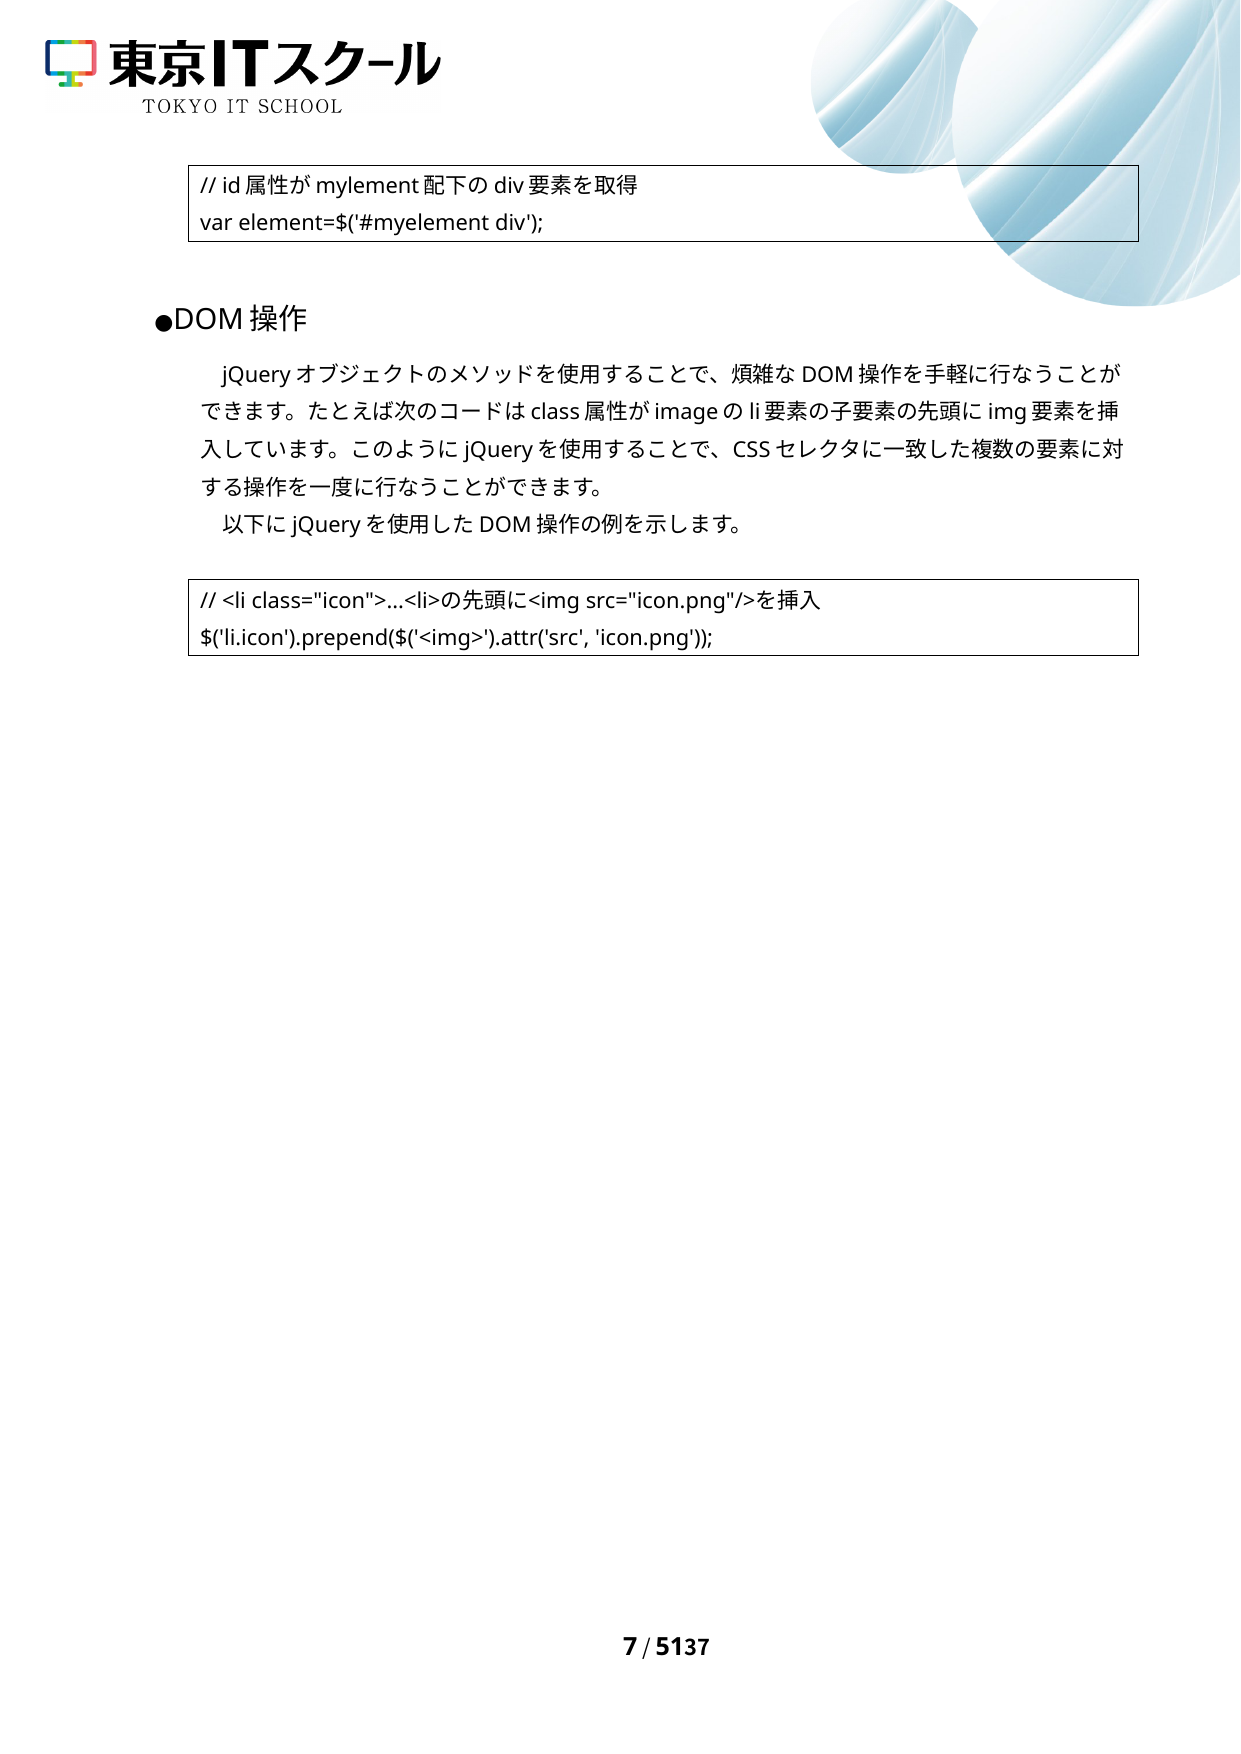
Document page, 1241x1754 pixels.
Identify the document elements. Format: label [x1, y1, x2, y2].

picture [45, 40, 441, 113]
picture [810, 166, 1138, 241]
picture [810, 0, 1241, 307]
